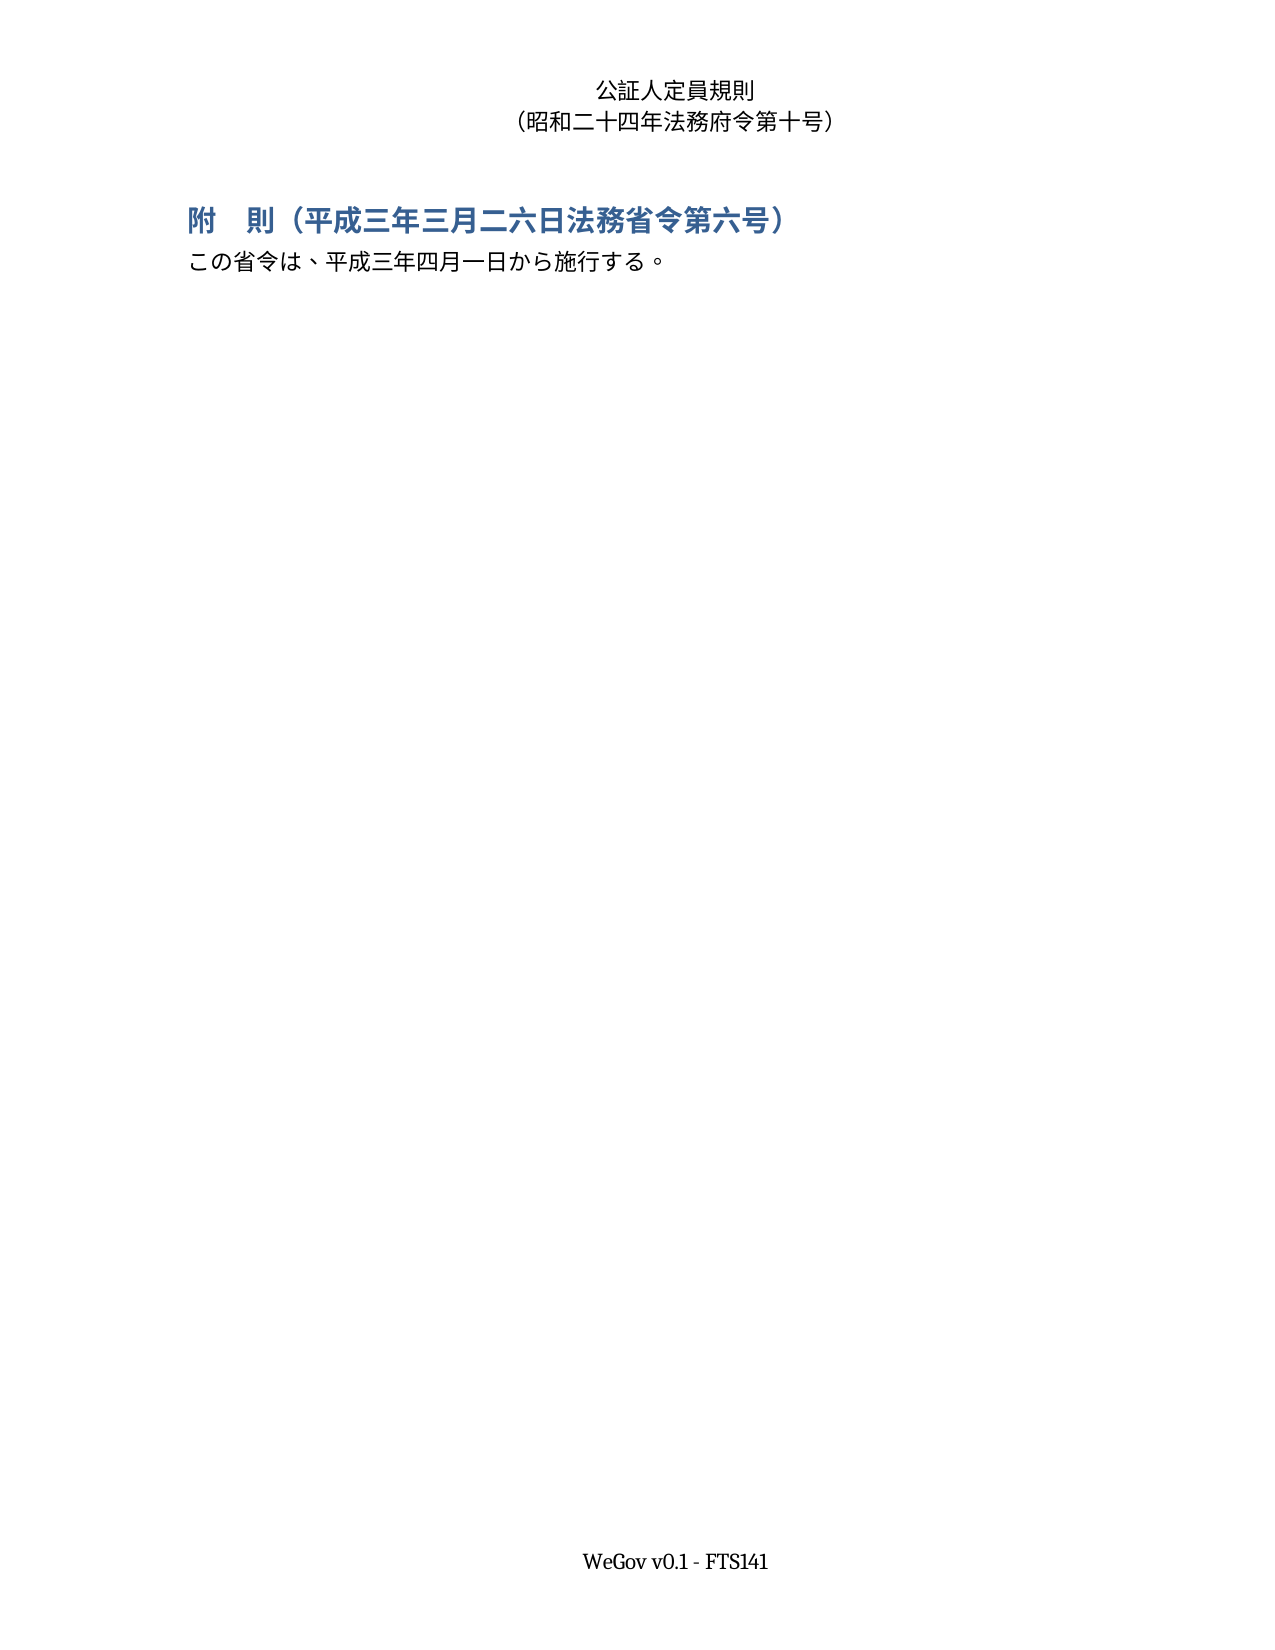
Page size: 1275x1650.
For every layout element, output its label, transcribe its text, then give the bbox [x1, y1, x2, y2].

subtitle 附 則（平成三年三月二六日法務省令第六号） [187, 200, 1087, 240]
text この省令は、平成三年四月一日から施行する。 [187, 246, 1087, 277]
